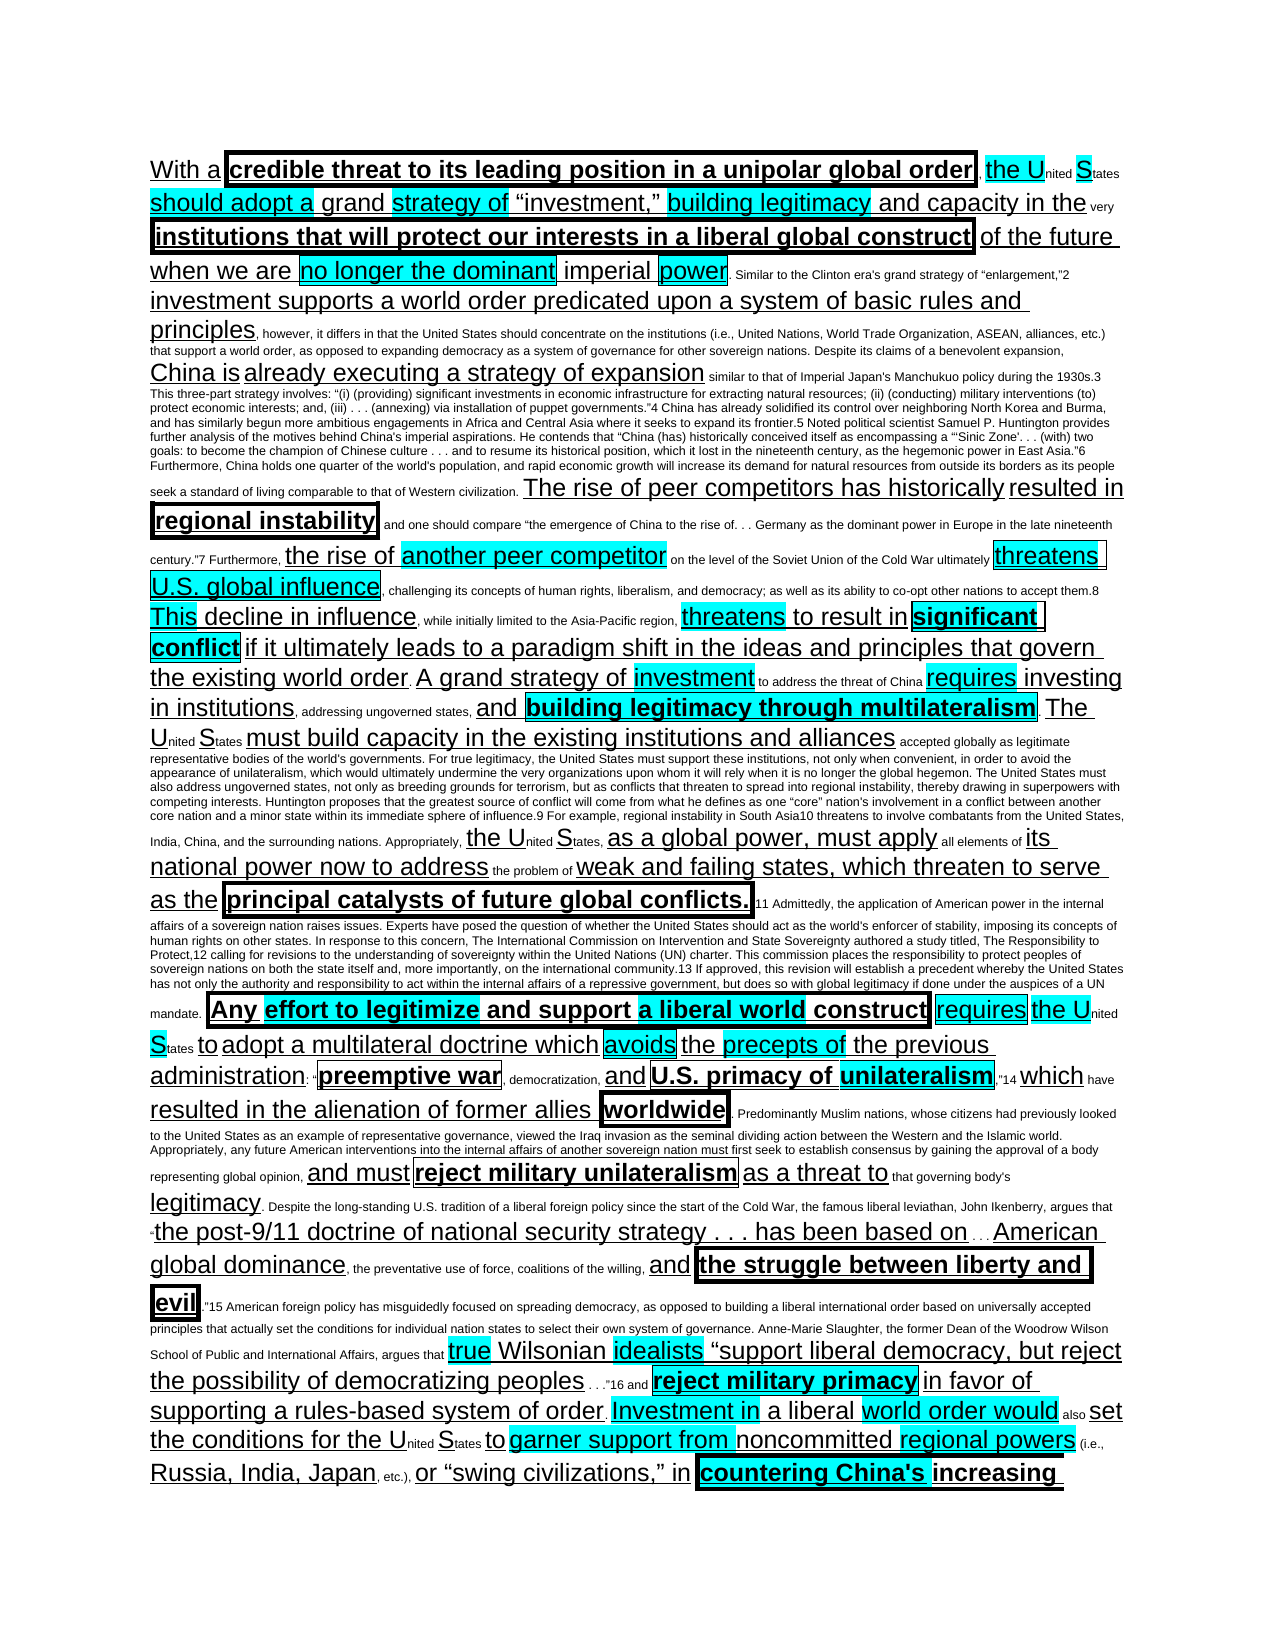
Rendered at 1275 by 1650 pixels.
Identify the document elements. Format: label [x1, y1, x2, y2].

text [150, 150, 1125, 1491]
